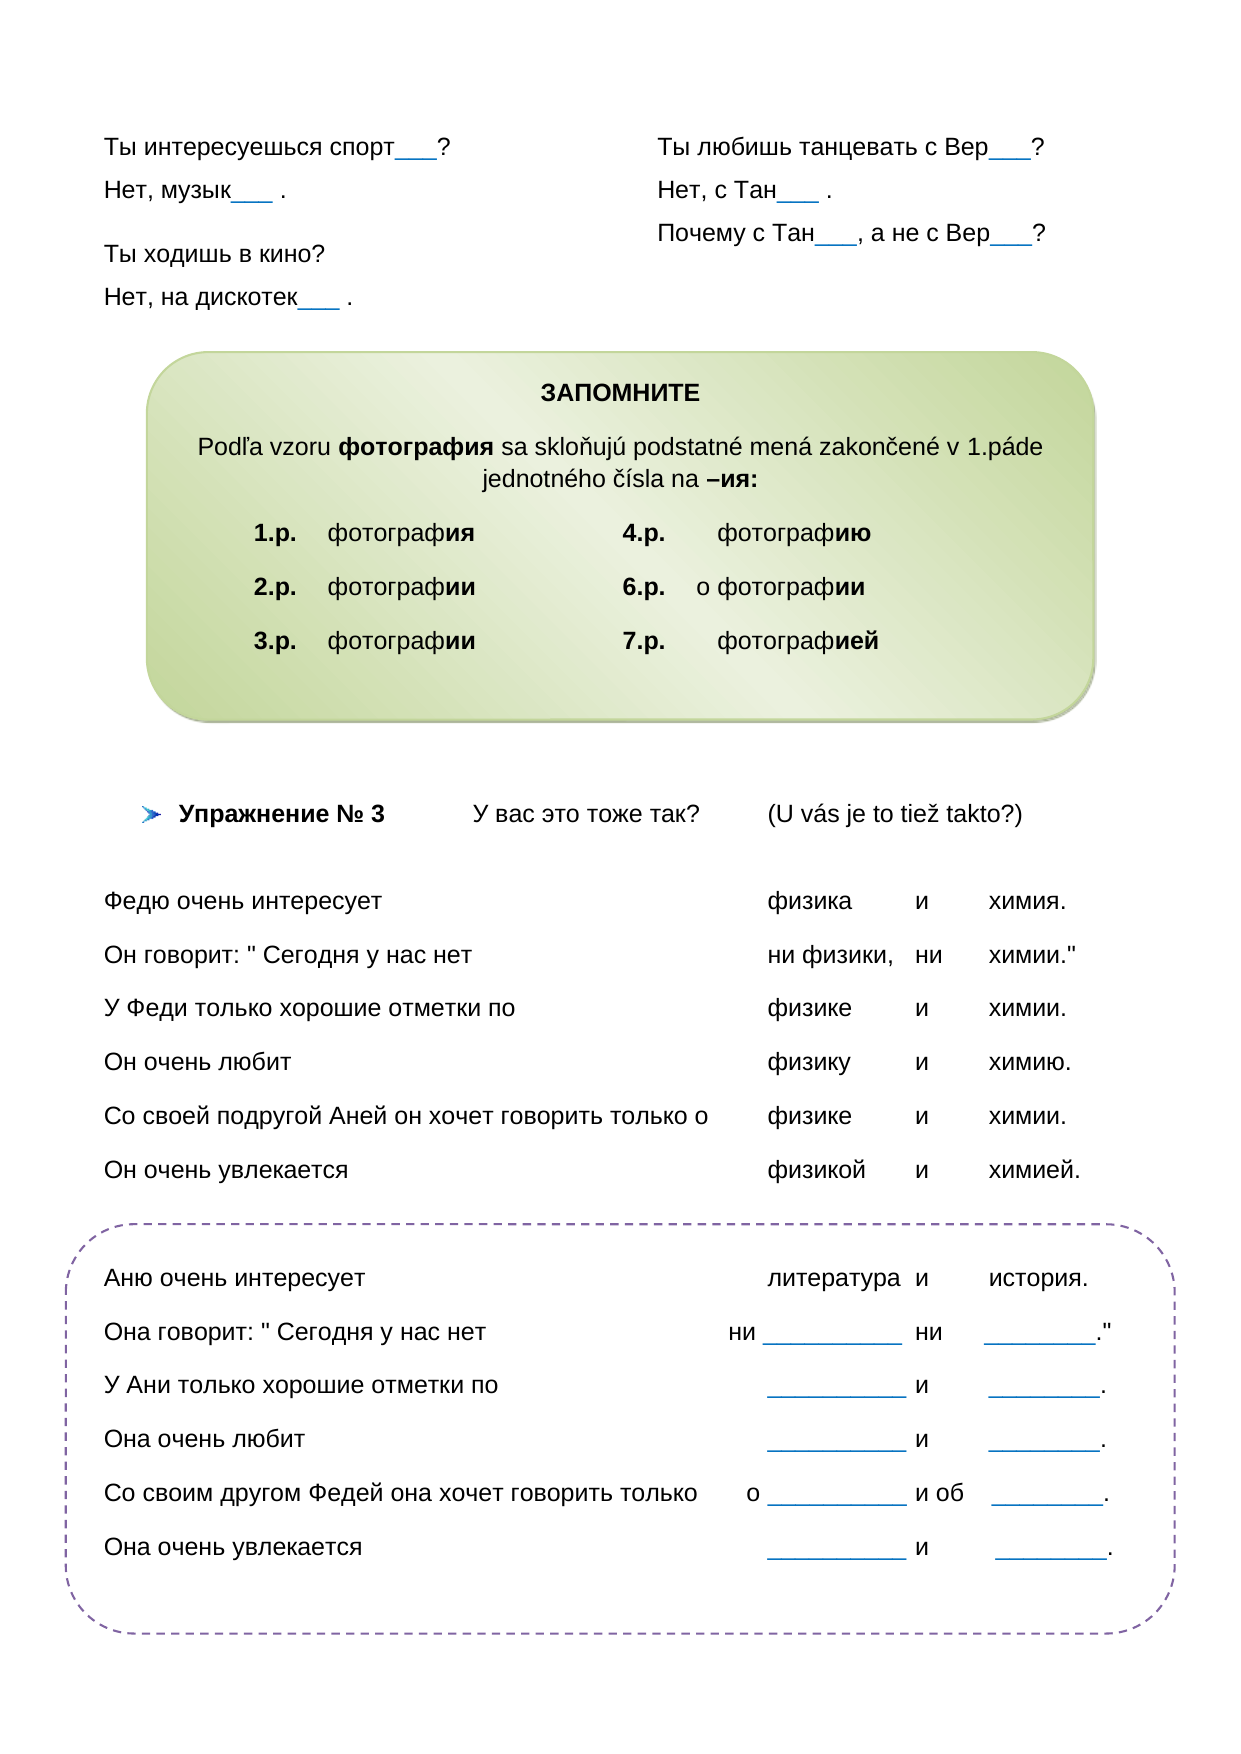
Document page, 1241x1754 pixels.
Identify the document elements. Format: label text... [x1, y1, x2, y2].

text Он очень любит физику и химию. [103, 1047, 1137, 1076]
text Нет, на дискотек___ . [103, 282, 583, 311]
text У Феди только хорошие отметки по физике и химии. [103, 993, 1137, 1022]
text У Ани только хорошие отметки по __________ и ________. [103, 1370, 1137, 1399]
text Нет, музык___ . [103, 175, 583, 204]
text Аню очень интересует литература и история. [103, 1263, 1137, 1291]
text Почему с Тан___, а не с Вер___? [657, 218, 1137, 247]
text Со своим другом Федей она хочет говорить только о __________ и об ________. [103, 1478, 1137, 1507]
text Ты любишь танцевать с Вер___? [657, 132, 1137, 161]
picture [142, 806, 161, 823]
text Нет, с Тан___ . [657, 175, 1137, 204]
list Упражнение № 3 У вас это тоже так? (U vás je to tiež takto?) [141, 799, 1137, 828]
text Со своей подругой Аней он хочет говорить только о физике и химии. [103, 1101, 1137, 1130]
text Она очень увлекается __________ и ________. [103, 1532, 1137, 1561]
text Федю очень интересует физика и химия. [103, 886, 1137, 914]
text Она очень любит __________ и ________. [103, 1424, 1137, 1453]
text Ты интересуешься спорт___? [103, 132, 583, 161]
text Он говорит: " Сегодня у нас нет ни физики, ни химии." [103, 939, 1137, 968]
text Она говорит: " Сегодня у нас нет ни __________ ни ________." [103, 1317, 1137, 1345]
text Ты ходишь в кино? [103, 239, 583, 268]
text Он очень увлекается физикой и химией. [103, 1155, 1137, 1184]
